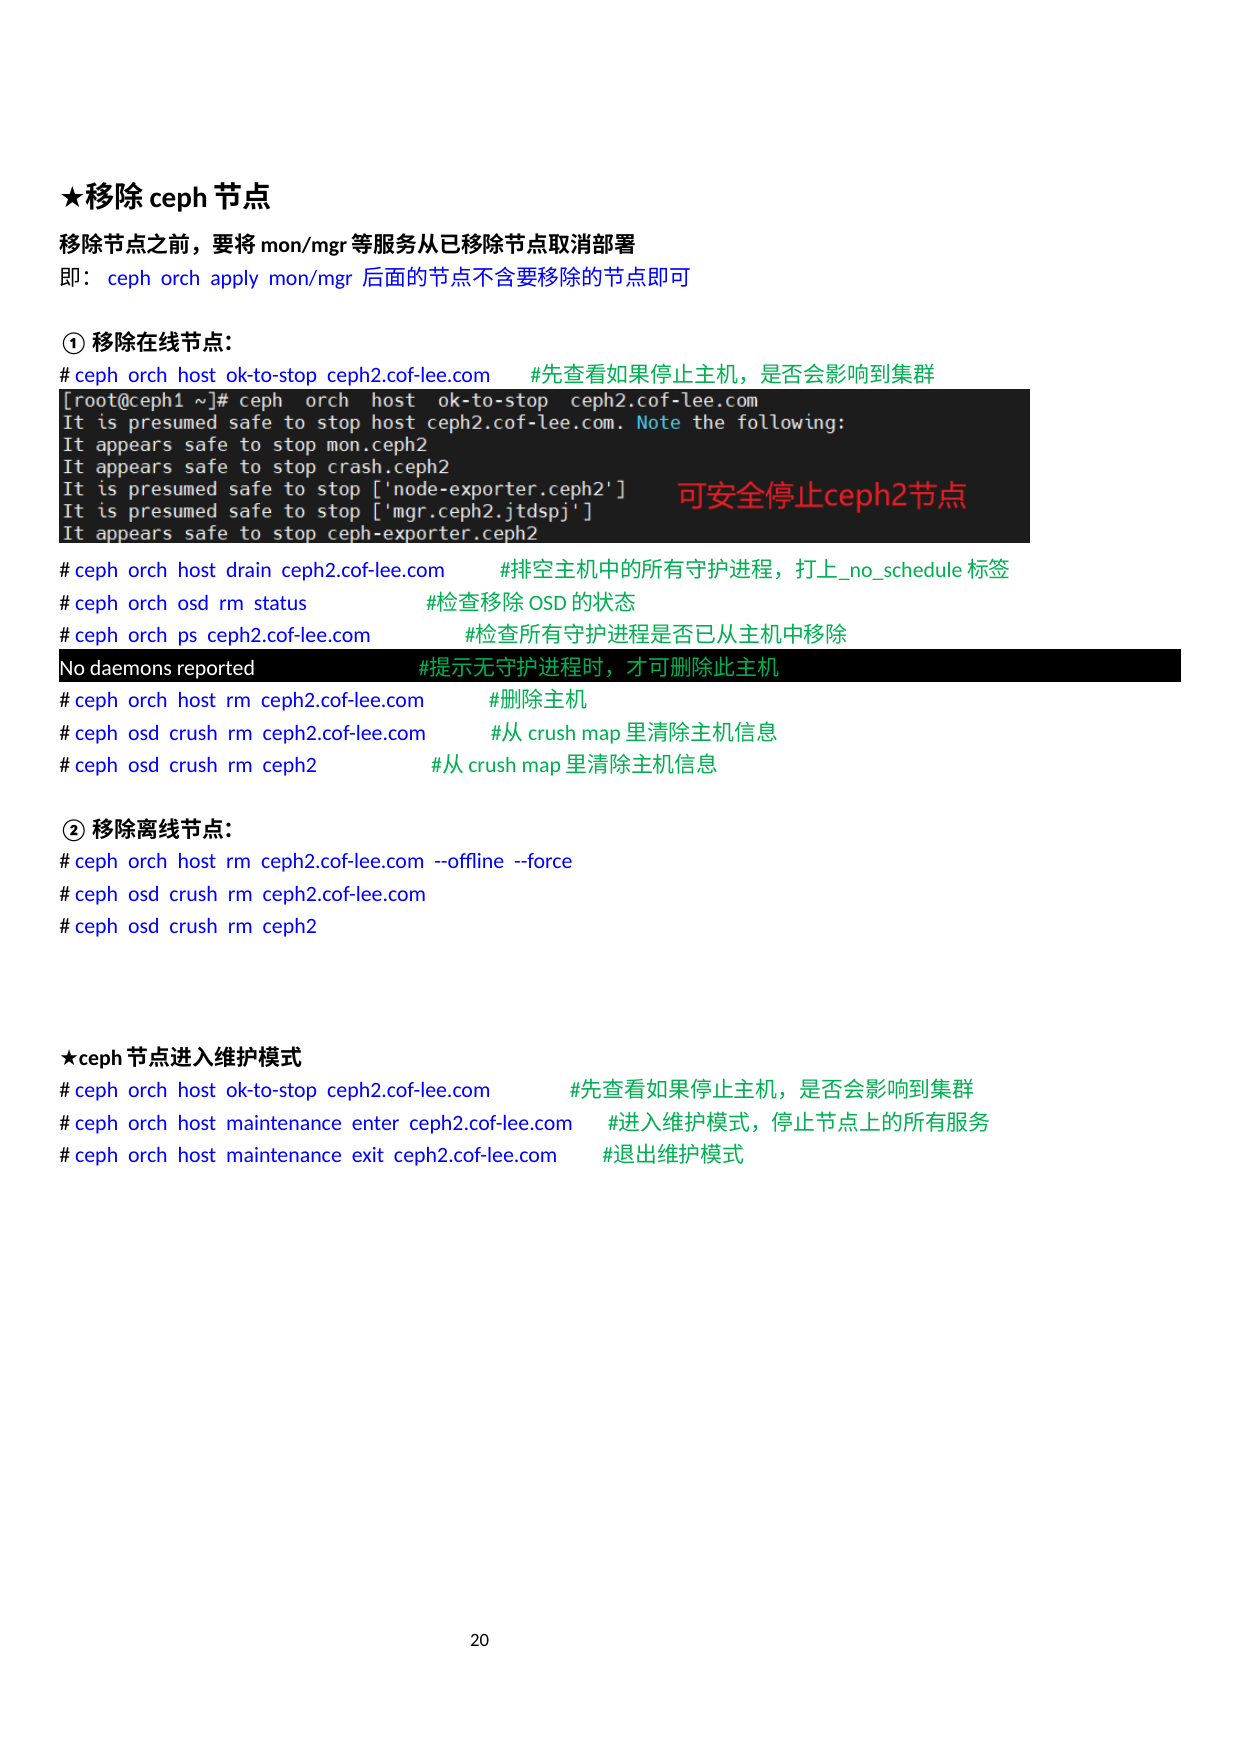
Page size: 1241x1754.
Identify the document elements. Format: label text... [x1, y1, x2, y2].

text ★移除ceph节点 [59, 162, 1181, 227]
text 移除节点之前，要将mon/mgr等服务从已移除节点取消部署 [59, 227, 1181, 259]
text ①移除在线节点： [59, 324, 1181, 357]
text # ceph orch ps ceph2.cof-lee.com #检查所有守护进程是否已从主机中移除 [59, 617, 1181, 649]
text 即： ceph orch apply mon/mgr 后面的节点不含要移除的节点即可 [59, 259, 1181, 292]
text # ceph orch host rm ceph2.cof-lee.com #删除主机 [59, 682, 1181, 714]
text # ceph orch host ok-to-stop ceph2.cof-lee.com #先查看如果停止主机，是否会影响到集群 [59, 1072, 1181, 1104]
picture [59, 389, 1030, 543]
text # ceph osd crush rm ceph2 #从crush map里清除主机信息 [59, 747, 1181, 779]
text # ceph orch host maintenance enter ceph2.cof-lee.com #进入维护模式，停止节点上的所有服务 [59, 1104, 1181, 1137]
text # ceph orch host drain ceph2.cof-lee.com #排空主机中的所有守护进程，打上_no_schedule标签 [59, 552, 1181, 584]
text No daemons reported #提示无守护进程时，才可删除此主机 [59, 649, 1181, 682]
text # ceph osd crush rm ceph2.cof-lee.com #从crush map里清除主机信息 [59, 714, 1181, 747]
text # ceph orch osd rm status #检查移除OSD的状态 [59, 584, 1181, 617]
text # ceph orch host maintenance exit ceph2.cof-lee.com #退出维护模式 [59, 1137, 1181, 1169]
text ★ceph节点进入维护模式 [59, 1039, 1181, 1072]
text # ceph orch host rm ceph2.cof-lee.com --offline --force [59, 844, 1181, 877]
text # ceph orch host ok-to-stop ceph2.cof-lee.com #先查看如果停止主机，是否会影响到集群 [59, 357, 1181, 389]
text # ceph osd crush rm ceph2 [59, 909, 1181, 942]
text # ceph osd crush rm ceph2.cof-lee.com [59, 877, 1181, 909]
text ②移除离线节点： [59, 812, 1181, 844]
